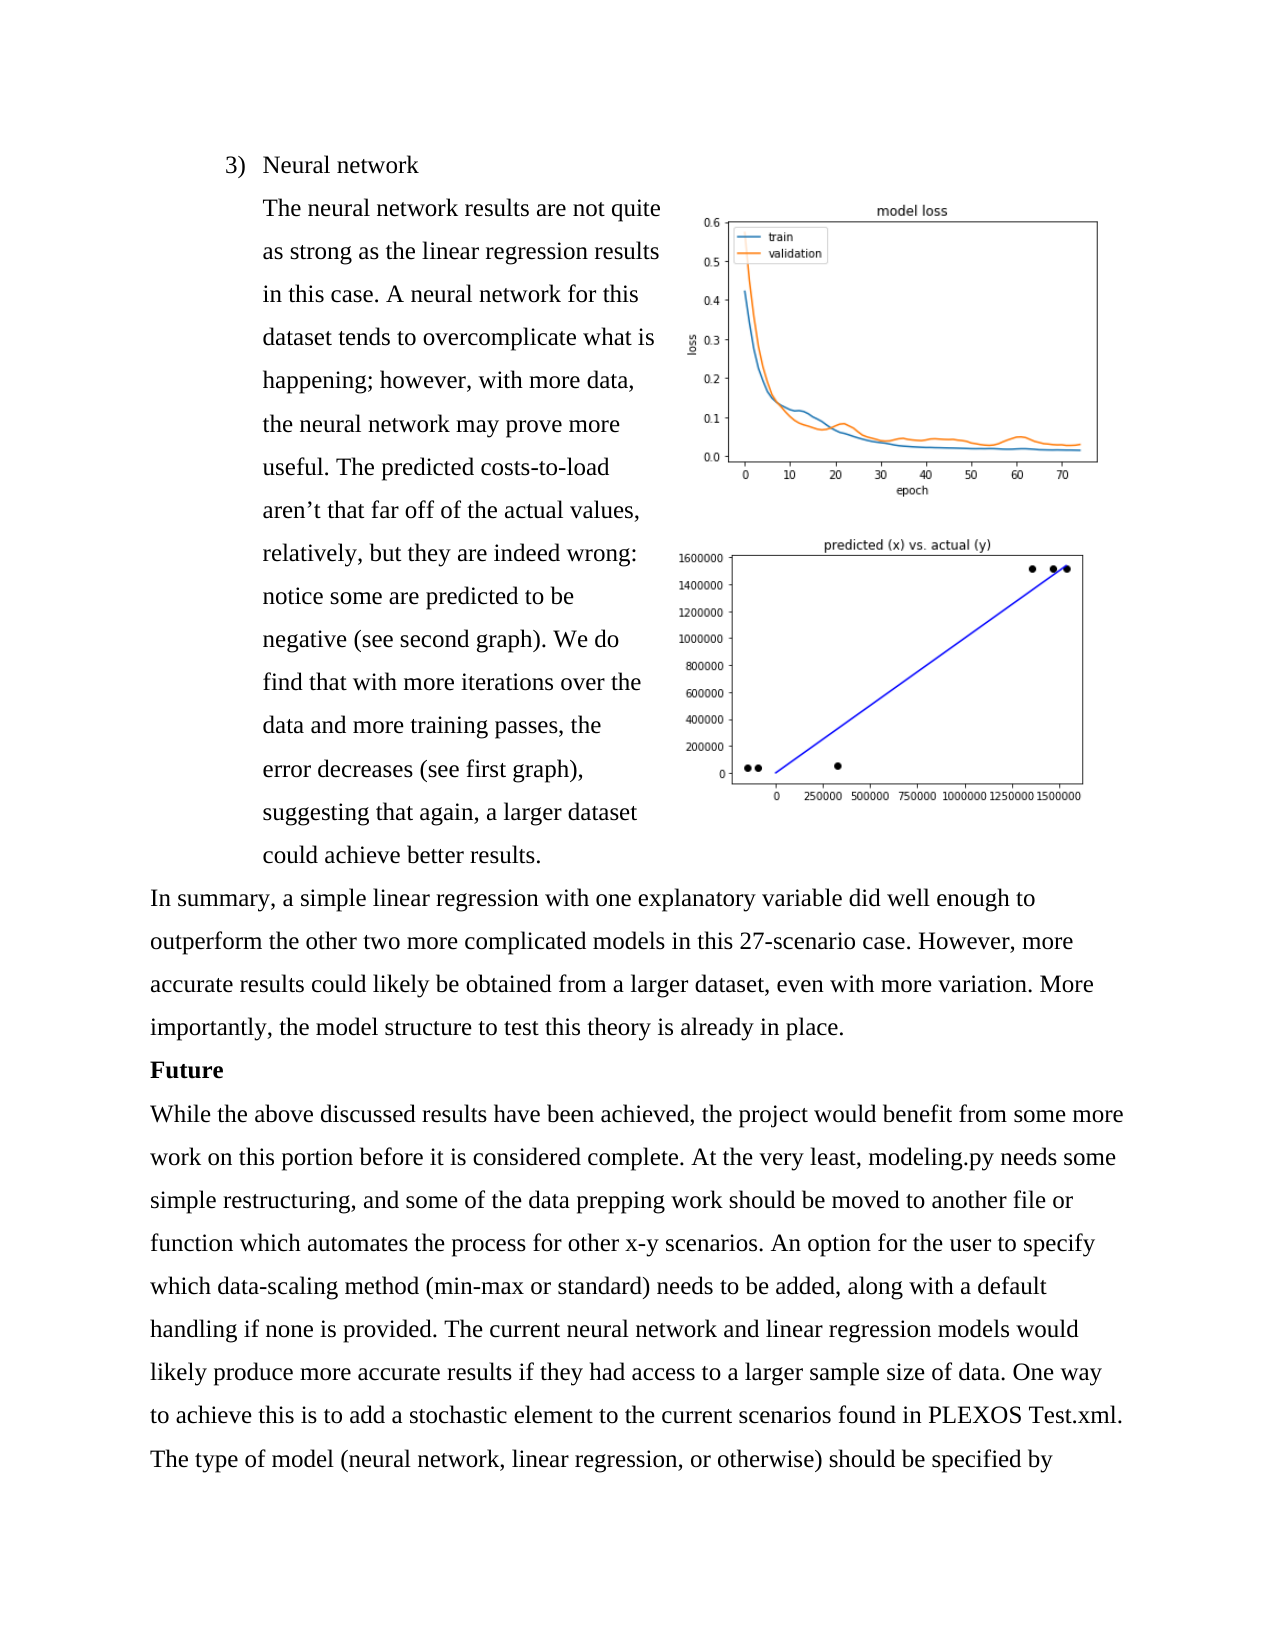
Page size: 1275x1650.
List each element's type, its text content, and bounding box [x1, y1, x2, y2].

picture [684, 196, 1110, 500]
text In summary, a simple linear regression with one explanatory variable did well enough to outperform the other two more complicated models in this 27-scenario case. However, more accurate results could likely be obtained from a larger dataset, even with more variation. More importantly, the model structure to test this theory is already in place. [150, 883, 1125, 1041]
text Future [150, 1056, 1125, 1084]
list Neural network [225, 150, 1125, 179]
picture [671, 536, 1100, 818]
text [150, 1099, 1125, 1472]
